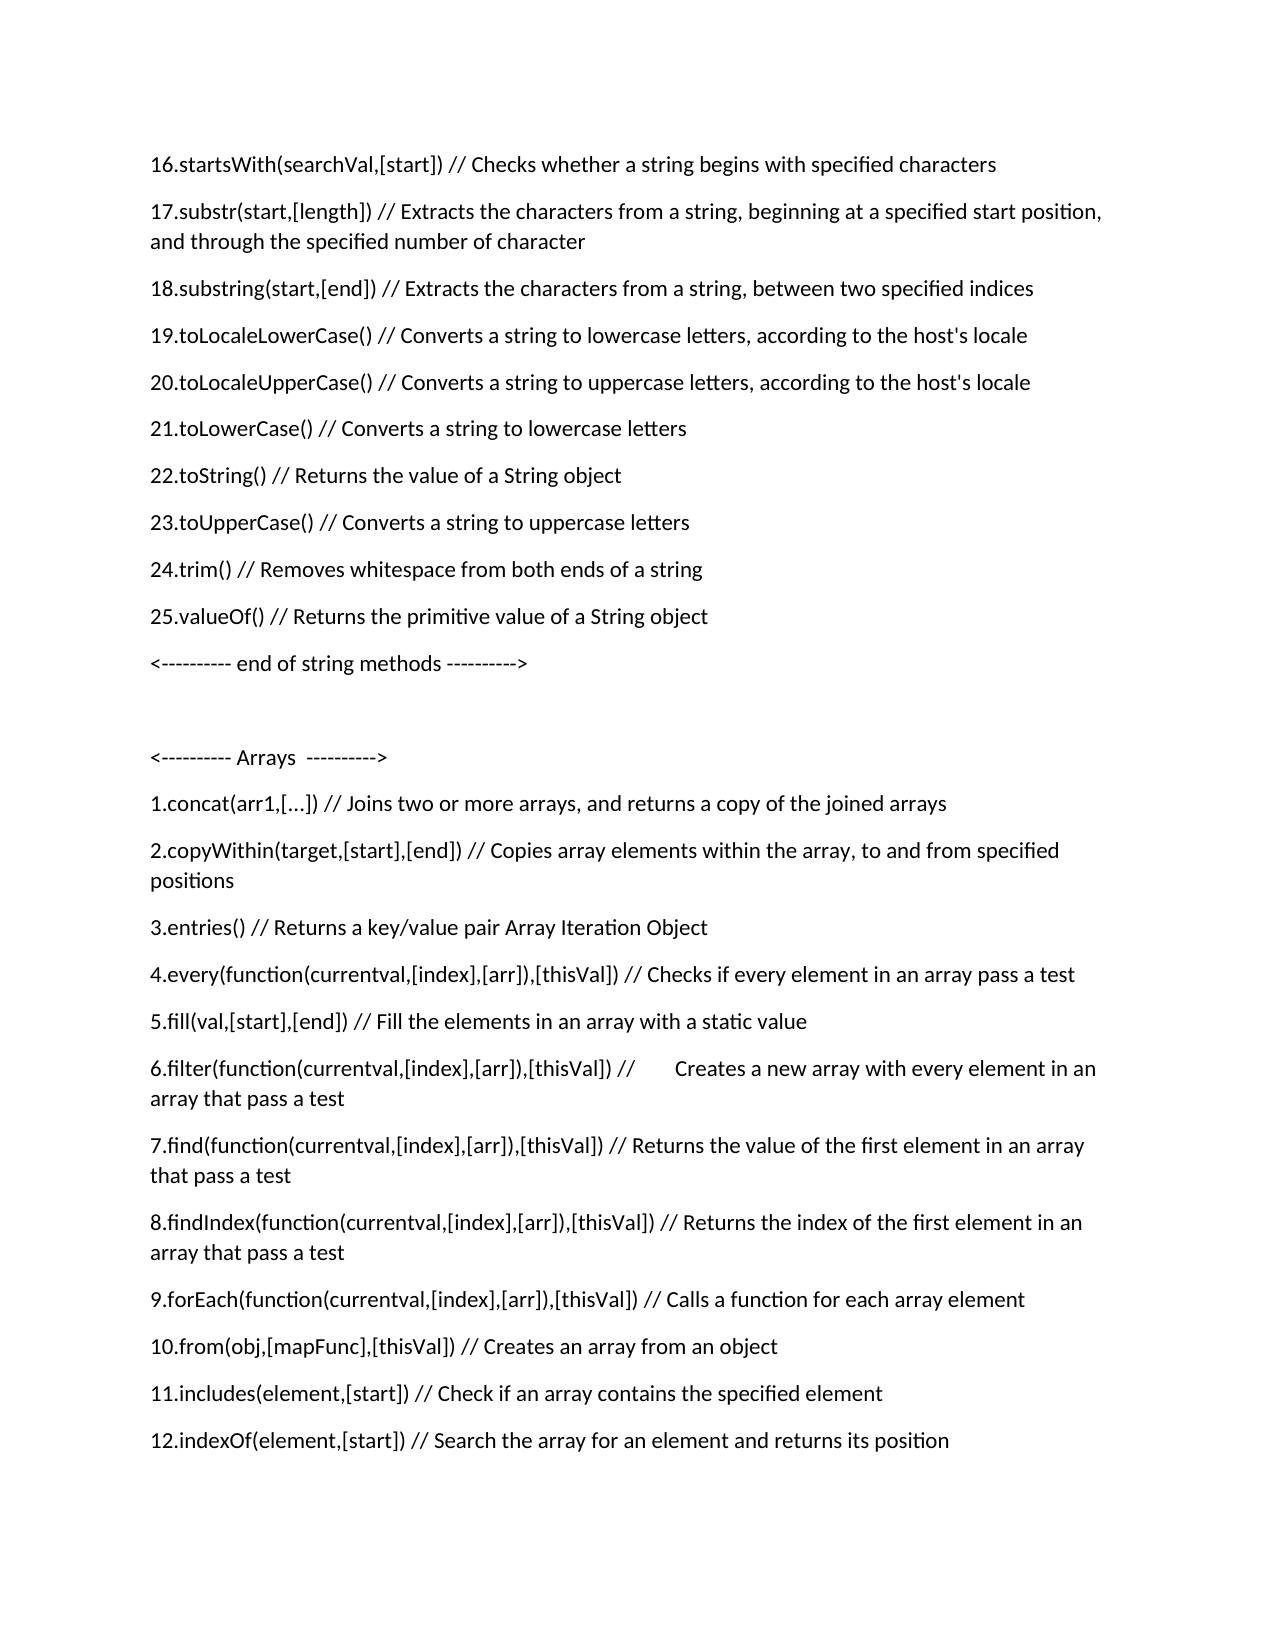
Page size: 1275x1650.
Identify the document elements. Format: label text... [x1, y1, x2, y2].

text 24.trim() // Removes whitespace from both ends of a string [150, 555, 1125, 583]
text 3.entries() // Returns a key/value pair Array Iteration Object [150, 913, 1125, 942]
text 8.findIndex(function(currentval,[index],[arr]),[thisVal]) // Returns the index of the first element in an array that pass a test [150, 1208, 1125, 1267]
text 18.substring(start,[end]) // Extracts the characters from a string, between two specified indices [150, 274, 1125, 302]
text 7.find(function(currentval,[index],[arr]),[thisVal]) // Returns the value of the first element in an array that pass a test [150, 1131, 1125, 1189]
text 11.includes(element,[start]) // Check if an array contains the specified element [150, 1379, 1125, 1407]
text 19.toLocaleLowerCase() // Converts a string to lowercase letters, according to the host's locale [150, 321, 1125, 349]
text <---------- end of string methods ----------> [150, 649, 1125, 677]
text 21.toLowerCase() // Converts a string to lowercase letters [150, 414, 1125, 443]
text 23.toUpperCase() // Converts a string to uppercase letters [150, 508, 1125, 536]
text 4.every(function(currentval,[index],[arr]),[thisVal]) // Checks if every element in an array pass a test [150, 960, 1125, 988]
text 6.filter(function(currentval,[index],[arr]),[thisVal]) // Creates a new array with every element in an array that pass a test [150, 1054, 1125, 1112]
text 17.substr(start,[length]) // Extracts the characters from a string, beginning at a specified start position, and through the specified number of character [150, 197, 1125, 255]
text 12.indexOf(element,[start]) // Search the array for an element and returns its position [150, 1426, 1125, 1454]
text <---------- Arrays ----------> [150, 743, 1125, 771]
text 22.toString() // Returns the value of a String object [150, 461, 1125, 489]
text 2.copyWithin(target,[start],[end]) // Copies array elements within the array, to and from specified positions [150, 836, 1125, 895]
text 20.toLocaleUpperCase() // Converts a string to uppercase letters, according to the host's locale [150, 368, 1125, 396]
text 5.fill(val,[start],[end]) // Fill the elements in an array with a static value [150, 1007, 1125, 1035]
text 16.startsWith(searchVal,[start]) // Checks whether a string begins with specified characters [150, 150, 1125, 178]
text 9.forEach(function(currentval,[index],[arr]),[thisVal]) // Calls a function for each array element [150, 1285, 1125, 1313]
text 25.valueOf() // Returns the primitive value of a String object [150, 602, 1125, 630]
text 1.concat(arr1,[...]) // Joins two or more arrays, and returns a copy of the joined arrays [150, 789, 1125, 818]
text 10.from(obj,[mapFunc],[thisVal]) // Creates an array from an object [150, 1332, 1125, 1360]
